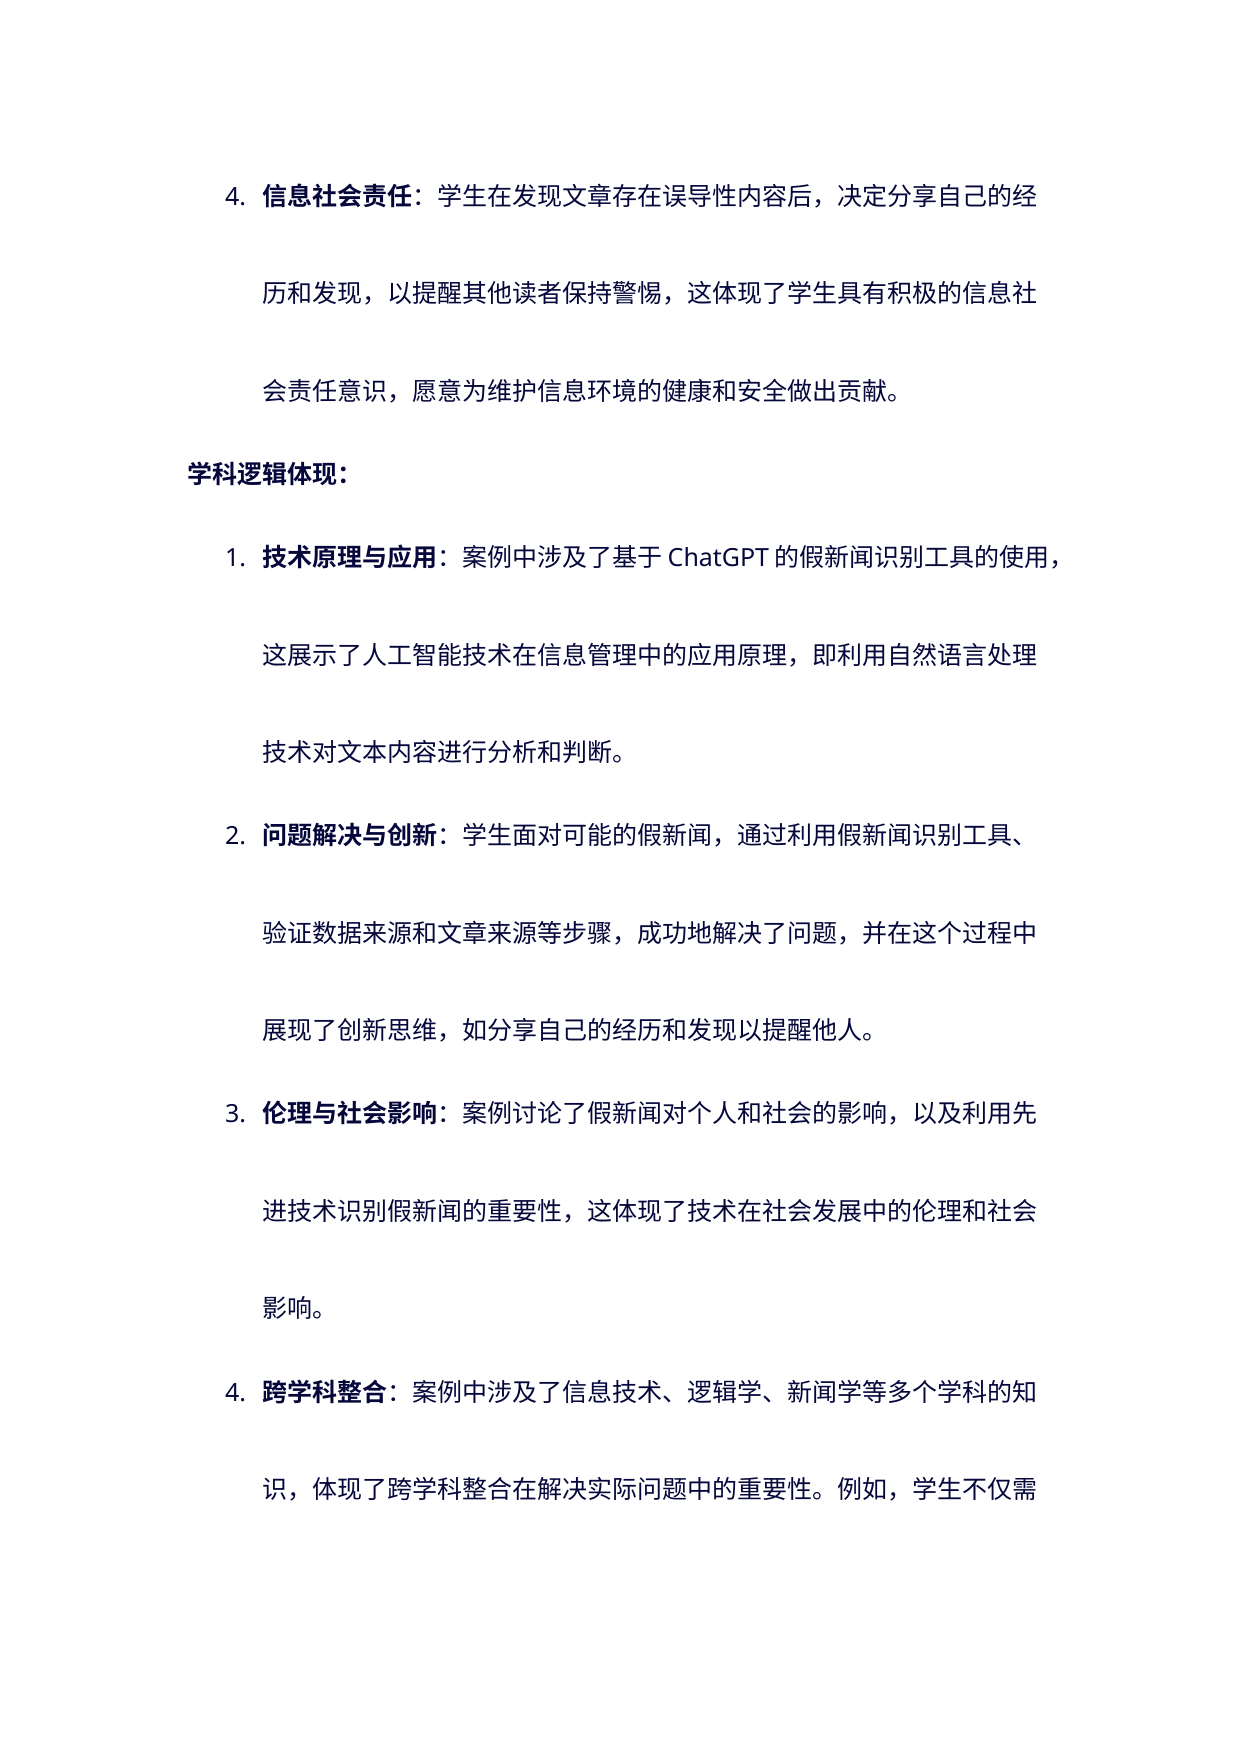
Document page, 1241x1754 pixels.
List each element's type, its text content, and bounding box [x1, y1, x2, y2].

list 技术原理与应用：案例中涉及了基于ChatGPT的假新闻识别工具的使用，这展示了人工智能技术在信息管理中的应用原理，即利用自然语言处理技术对文本内容进行分析和判断。 [225, 523, 1053, 783]
list 伦理与社会影响：案例讨论了假新闻对个人和社会的影响，以及利用先进技术识别假新闻的重要性，这体现了技术在社会发展中的伦理和社会影响。 [225, 1079, 1053, 1339]
list 信息社会责任：学生在发现文章存在误导性内容后，决定分享自己的经历和发现，以提醒其他读者保持警惕，这体现了学生具有积极的信息社会责任意识，愿意为维护信息环境的健康和安全做出贡献。 [225, 162, 1053, 422]
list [225, 1358, 1053, 1520]
list 问题解决与创新：学生面对可能的假新闻，通过利用假新闻识别工具、验证数据来源和文章来源等步骤，成功地解决了问题，并在这个过程中展现了创新思维，如分享自己的经历和发现以提醒他人。 [225, 801, 1053, 1061]
text 学科逻辑体现： [187, 440, 1053, 505]
